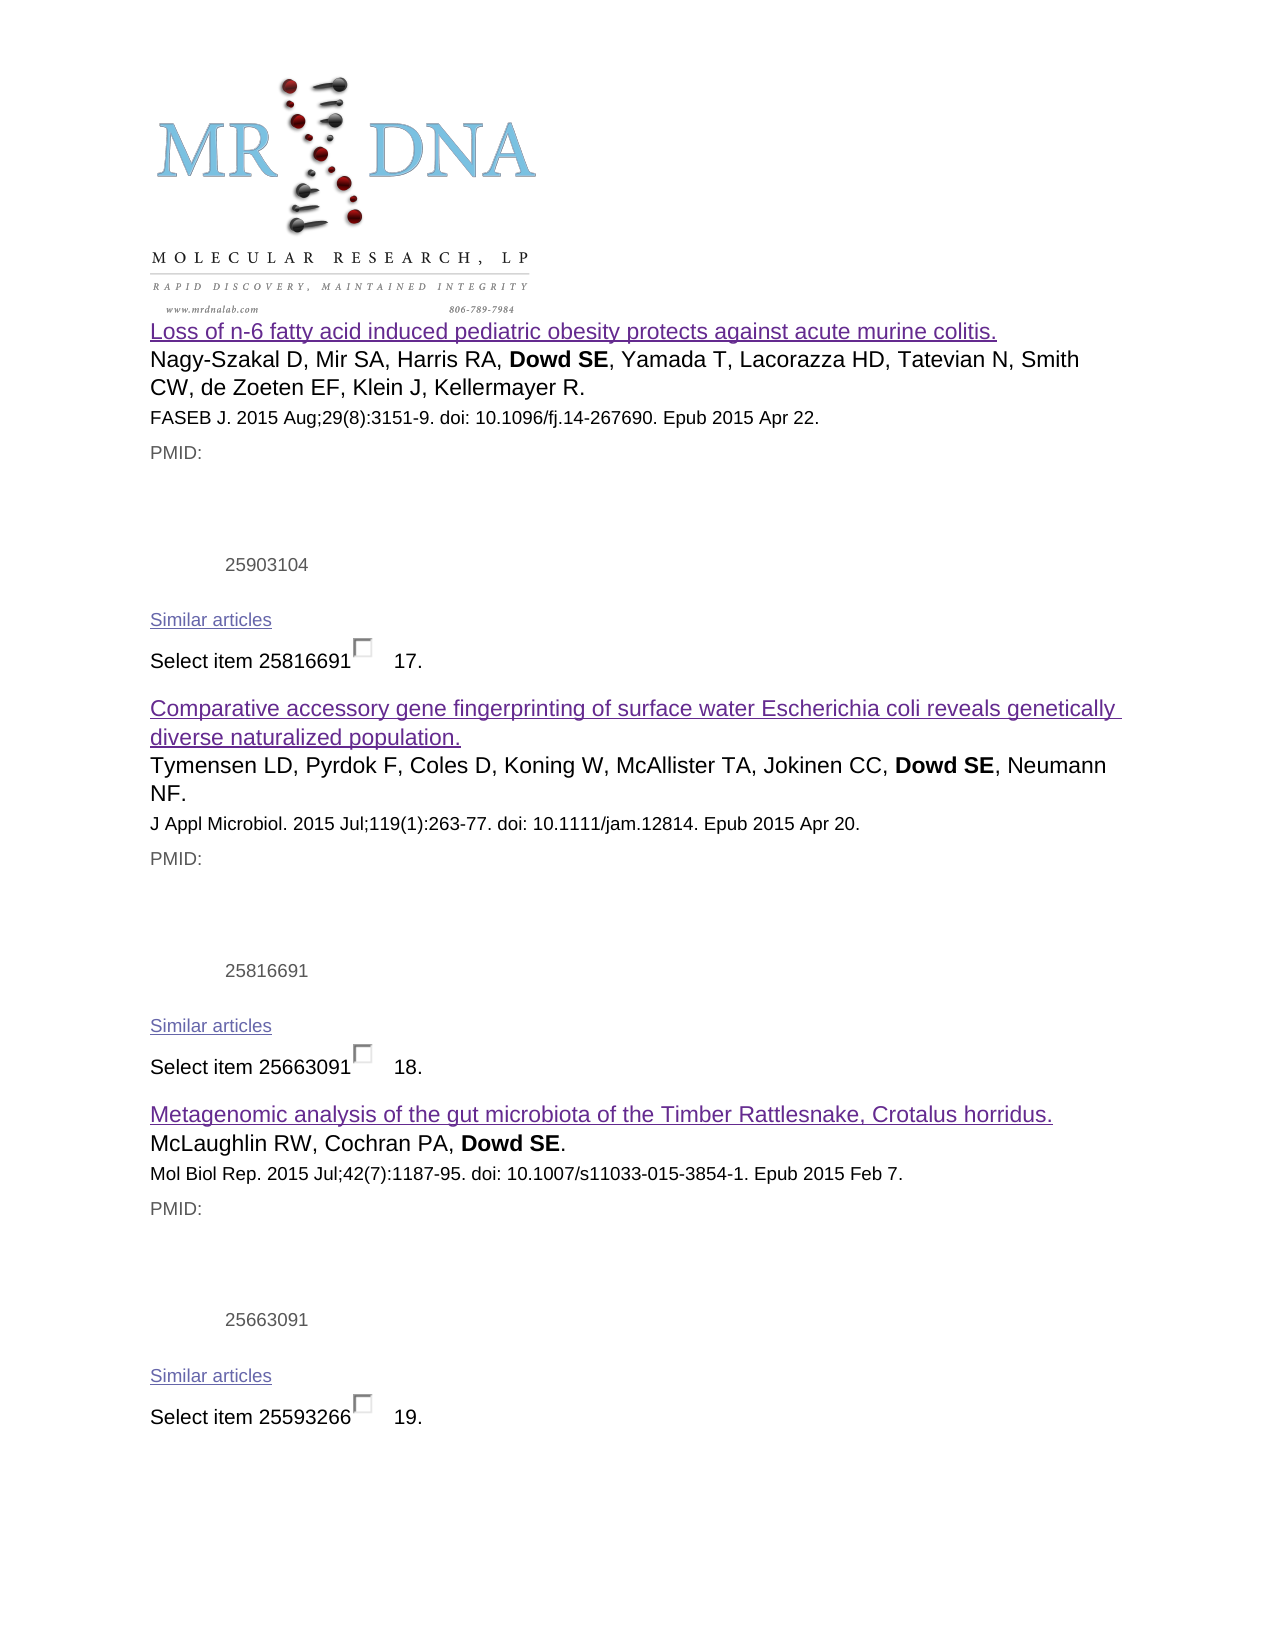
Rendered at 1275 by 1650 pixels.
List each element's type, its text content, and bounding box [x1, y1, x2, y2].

text Similar articles [150, 1002, 1125, 1037]
title Metagenomic analysis of the gut microbiota of the Timber Rattlesnake, Crotalus horridus. [150, 1099, 1125, 1128]
text Mol Biol Rep. 2015 Jul;42(7):1187-95. doi: 10.1007/s11033-015-3854-1. Epub 2015 Feb 7. [150, 1156, 1125, 1184]
text Nagy-Szakal D, Mir SA, Harris RA, Dowd SE, Yamada T, Lacorazza HD, Tatevian N, Smith CW, de Zoeten EF, Klein J, Kellermayer R. [150, 344, 1125, 400]
title Loss of n-6 fatty acid induced pediatric obesity protects against acute murine colitis. [150, 316, 1125, 344]
text Select item 2566309118. [150, 1037, 1125, 1079]
text Similar articles [150, 1351, 1125, 1386]
title Comparative accessory gene fingerprinting of surface water Escherichia coli reveals genetically diverse naturalized population. [150, 694, 1125, 750]
text FASEB J. 2015 Aug;29(8):3151-9. doi: 10.1096/fj.14-267690. Epub 2015 Apr 22. [150, 400, 1125, 428]
text 25816691 [225, 946, 1102, 981]
text Tymensen LD, Pyrdok F, Coles D, Koning W, McAllister TA, Jokinen CC, Dowd SE, Neumann NF. [150, 750, 1125, 806]
text PMID: [150, 1184, 1102, 1219]
picture [150, 75, 537, 316]
text 25903104 [225, 540, 1102, 575]
text Select item 2581669117. [150, 631, 1125, 673]
text PMID: [150, 428, 1102, 463]
text 25663091 [225, 1296, 1102, 1331]
text McLaughlin RW, Cochran PA, Dowd SE. [150, 1128, 1125, 1156]
text J Appl Microbiol. 2015 Jul;119(1):263-77. doi: 10.1111/jam.12814. Epub 2015 Apr 20. [150, 806, 1125, 834]
text Select item 2559326619. [150, 1386, 1125, 1428]
text PMID: [150, 834, 1102, 869]
text Similar articles [150, 596, 1125, 631]
